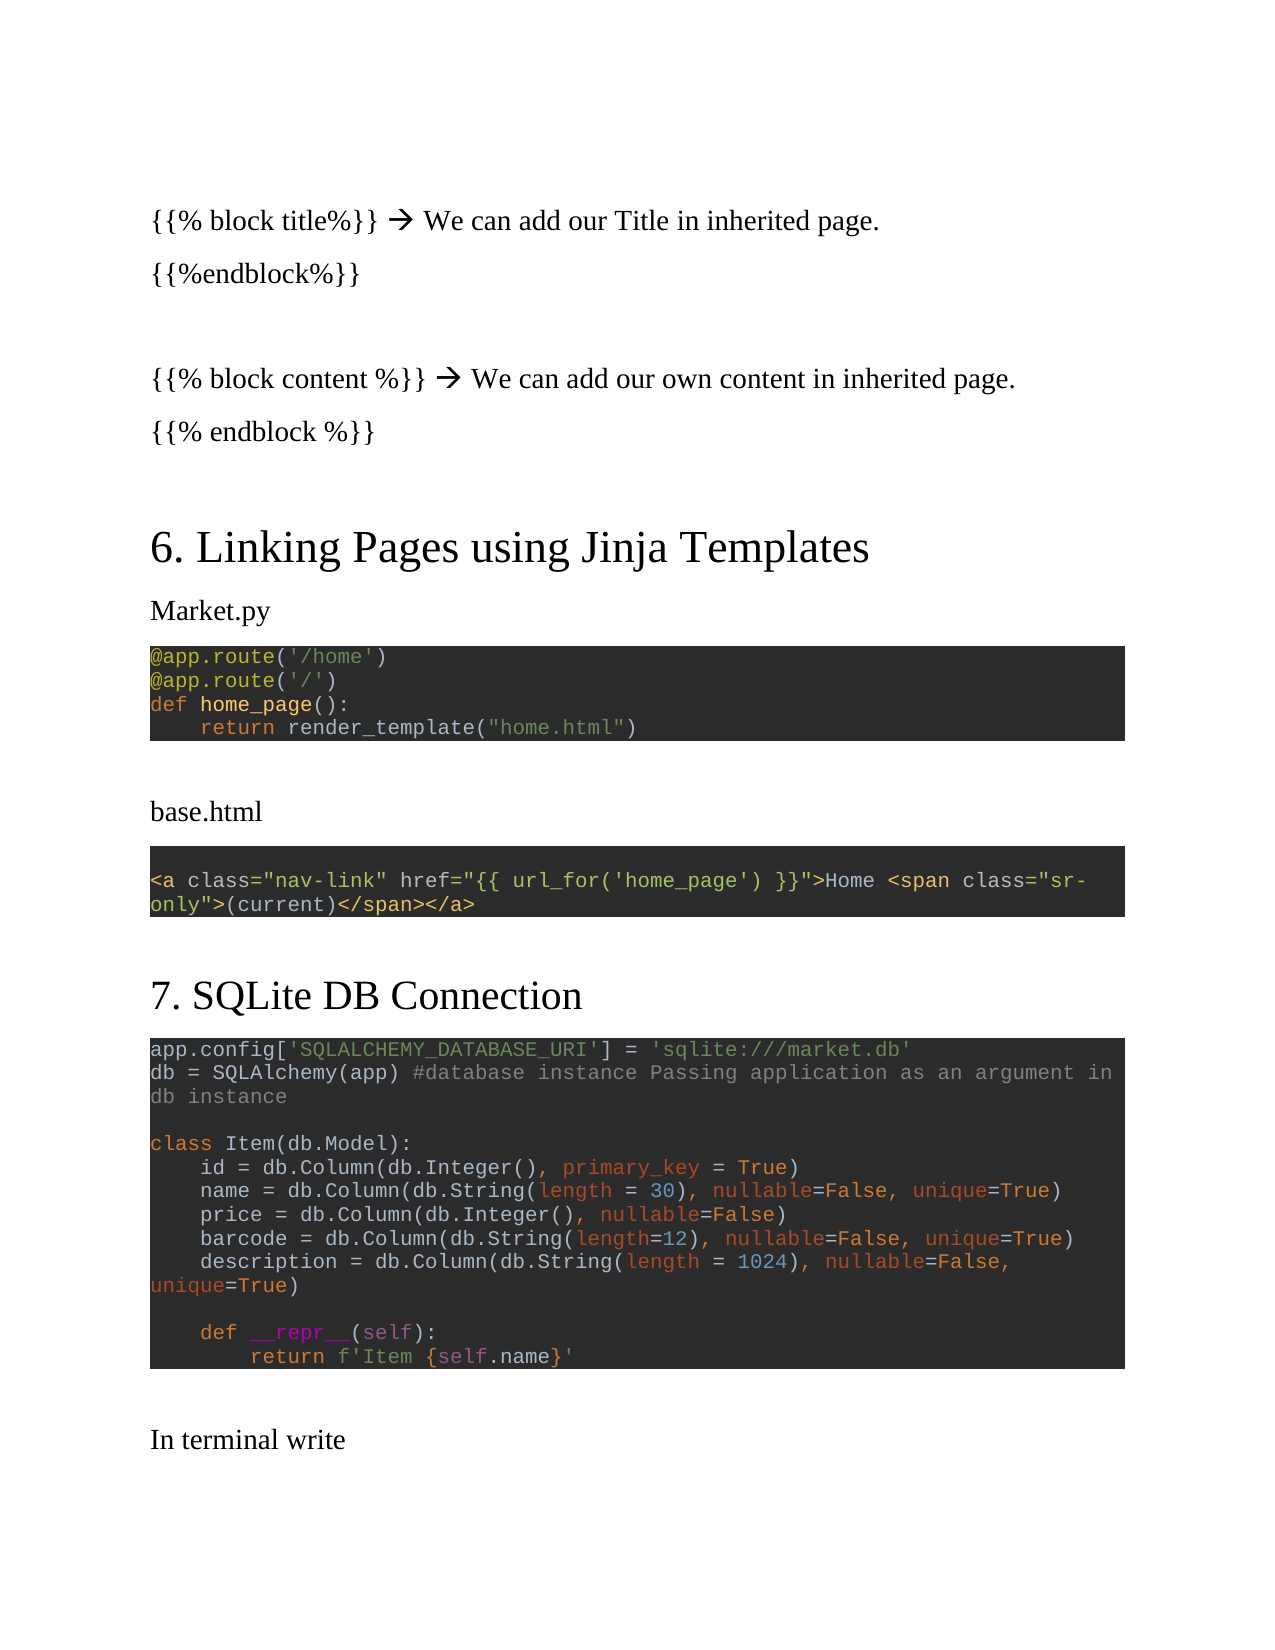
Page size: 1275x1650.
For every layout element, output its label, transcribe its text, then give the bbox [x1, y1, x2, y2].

text In terminal write [150, 1422, 1125, 1456]
text <a class="nav-link" href="{{ url_for('home_page') }}">Home <span class="sr-only">(current)</span></a> [150, 870, 1125, 917]
text {{% endblock %}} [150, 414, 1125, 448]
text {{%endblock%}} [150, 256, 1125, 289]
text 7. SQLite DB Connection [150, 970, 1125, 1018]
text base.html [150, 794, 1125, 827]
text 6. Linking Pages using Jinja Templates [150, 520, 1125, 573]
text Market.py [150, 593, 1125, 627]
text {{% block content %}} We can add our own content in inherited page. [150, 361, 1125, 395]
text app.config['SQLALCHEMY_DATABASE_URI'] = 'sqlite:///market.db' db = SQLAlchemy(app) #database instance Passing application as an argument in db instance class Item(db.Model): id = db.Column(db.Integer(), primary_key = True) name = db.Column(db.String(length = 30), nullable=False, unique=True) price = db.Column(db.Integer(), nullable=False) barcode = db.Column(db.String(length=12), nullable=False, unique=True) description = db.Column(db.String(length = 1024), nullable=False, unique=True) def __repr__(self): return f'Item {self.name}' [150, 1038, 1125, 1369]
text @app.route('/home') @app.route('/') def home_page(): return render_template("home.html") [150, 646, 1125, 741]
text {{% block title%}} We can add our Title in inherited page. [150, 203, 1125, 236]
